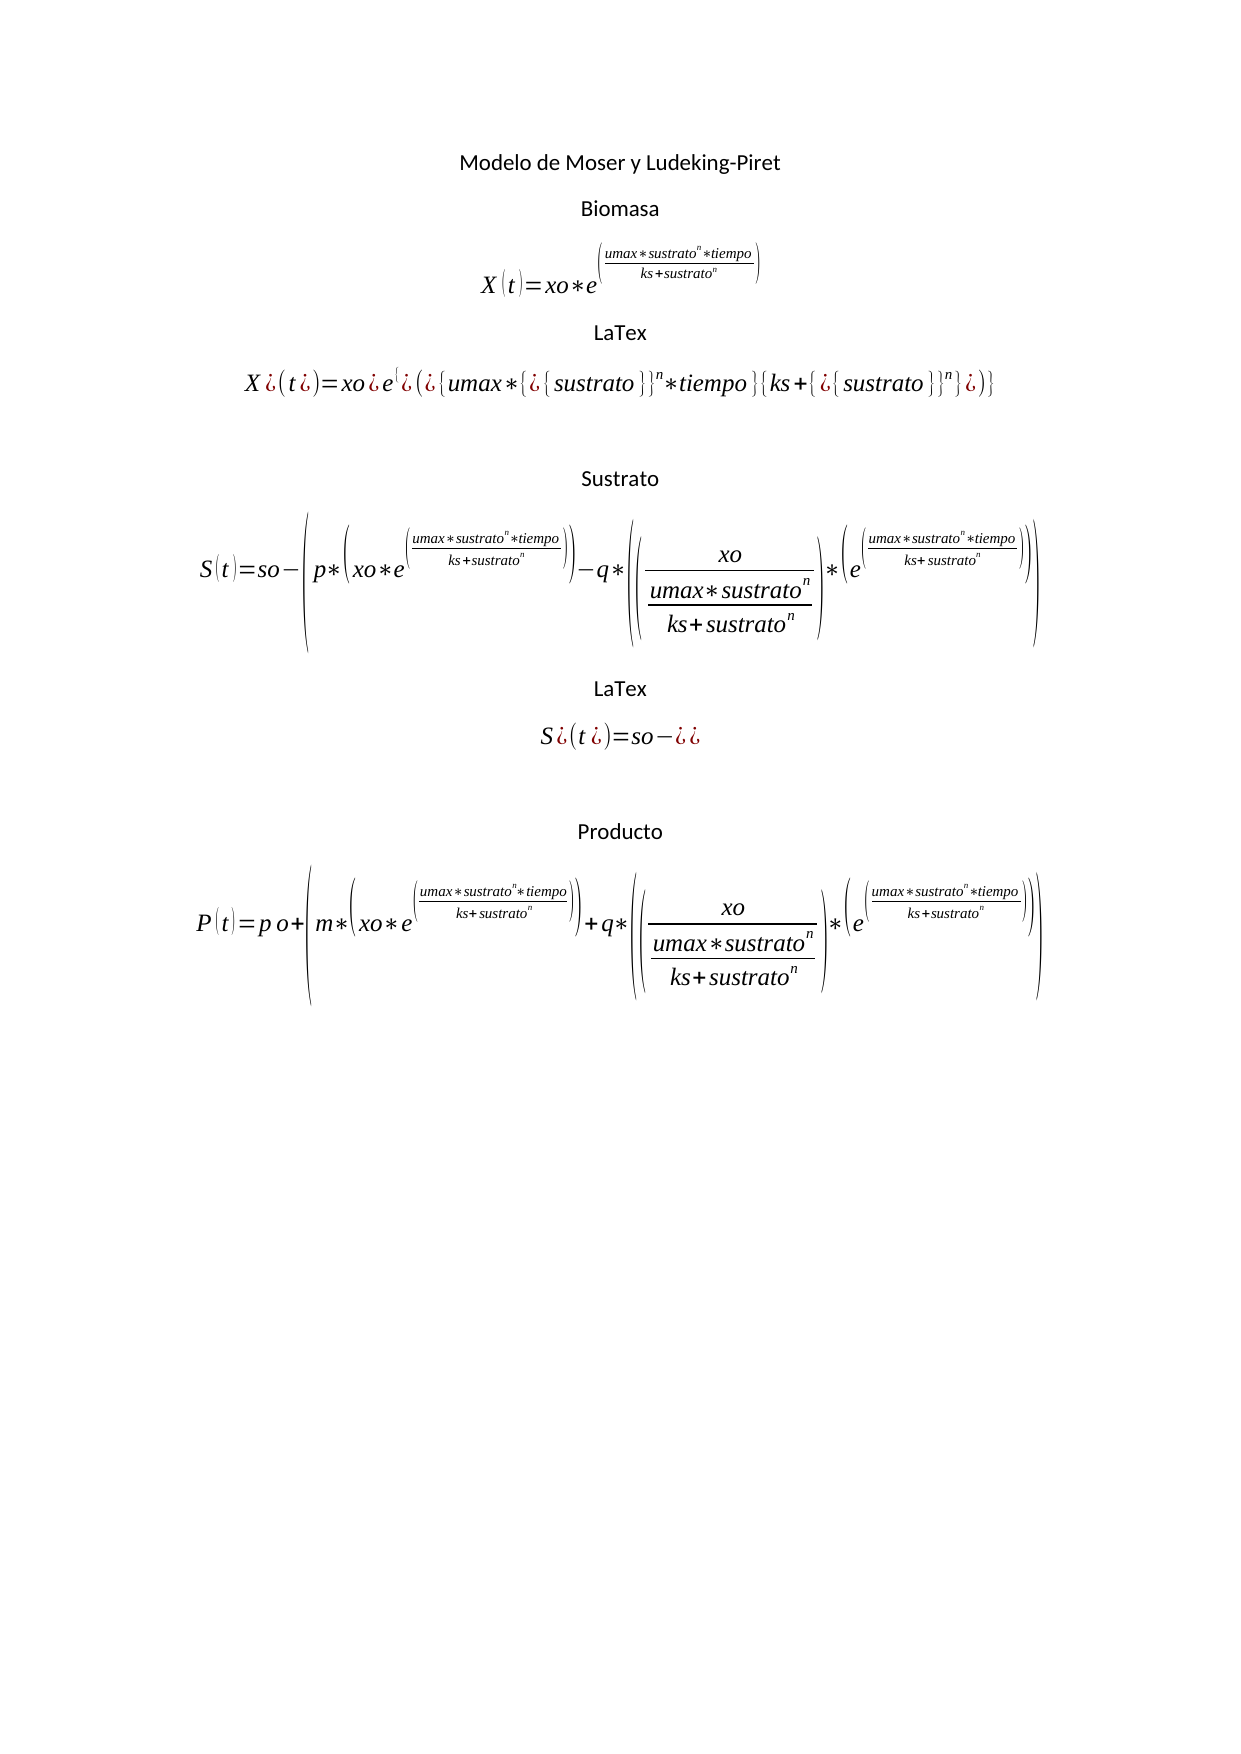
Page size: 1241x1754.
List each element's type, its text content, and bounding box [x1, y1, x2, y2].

text Sustrato [177, 464, 1063, 492]
text Modelo de Moser y Ludeking-Piret [177, 148, 1063, 176]
text Producto [177, 817, 1063, 845]
text LaTex [177, 318, 1063, 346]
text LaTex [177, 674, 1063, 702]
text Biomasa [177, 194, 1063, 222]
